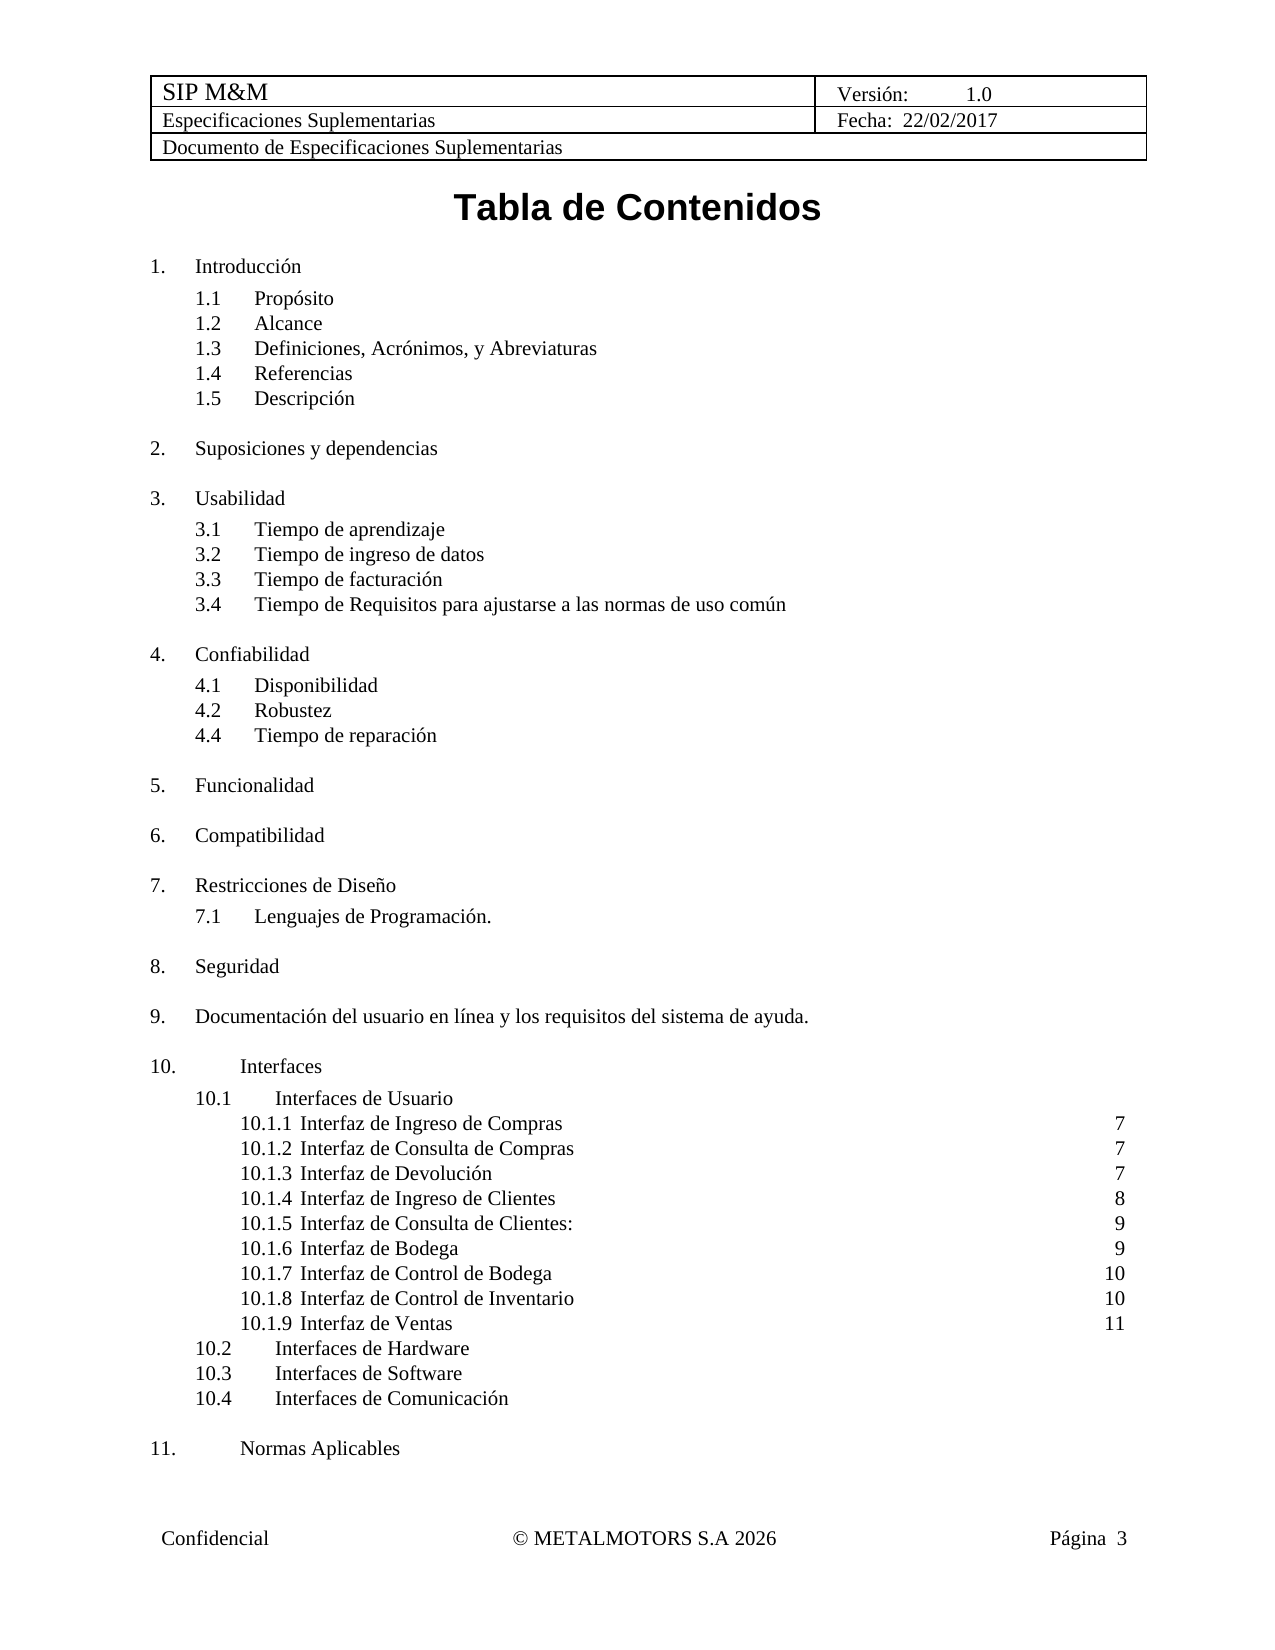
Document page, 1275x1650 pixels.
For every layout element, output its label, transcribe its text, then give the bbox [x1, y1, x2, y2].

text 3.3 Tiempo de facturación 5 [195, 566, 1050, 591]
text 10.1.3 Interfaz de Devolución 7 [240, 1160, 1125, 1185]
text 2. Suposiciones y dependencias 5 [150, 435, 1050, 460]
text 10.1.8 Interfaz de Control de Inventario 10 [240, 1285, 1125, 1310]
text 10.1 Interfaces de Usuario 7 [195, 1085, 1050, 1110]
text 10.1.5 Interfaz de Consulta de Clientes: 9 [240, 1210, 1125, 1235]
text 10.3 Interfaces de Software 11 [195, 1360, 1050, 1385]
text 10.1.2 Interfaz de Consulta de Compras 7 [240, 1135, 1125, 1160]
text 4.2 Robustez 6 [195, 697, 1050, 722]
text 3.2 Tiempo de ingreso de datos 5 [195, 541, 1050, 566]
text 3.1 Tiempo de aprendizaje 5 [195, 516, 1050, 541]
text 7. Restricciones de Diseño 6 [150, 872, 1050, 897]
title Tabla de Contenidos [150, 185, 1125, 228]
text 10.1.7 Interfaz de Control de Bodega 10 [240, 1260, 1125, 1285]
text 10.4 Interfaces de Comunicación 11 [195, 1385, 1050, 1410]
text 6. Compatibilidad 6 [150, 822, 1050, 847]
text 1.3 Definiciones, Acrónimos, y Abreviaturas 4 [195, 335, 1050, 360]
text 4.4 Tiempo de reparación 6 [195, 722, 1050, 747]
text 1.2 Alcance 4 [195, 310, 1050, 335]
text 4. Confiabilidad 5 [150, 641, 1050, 666]
text 3. Usabilidad 5 [150, 485, 1050, 510]
text 1.1 Propósito 4 [195, 285, 1050, 310]
text 10.1.1 Interfaz de Ingreso de Compras 7 [240, 1110, 1125, 1135]
text 10.2 Interfaces de Hardware 11 [195, 1335, 1050, 1360]
text 10. Interfaces 7 [150, 1053, 1050, 1078]
text 5. Funcionalidad 6 [150, 772, 1050, 797]
text 10.1.6 Interfaz de Bodega 9 [240, 1235, 1125, 1260]
text 11. Normas Aplicables 11 [150, 1435, 1050, 1460]
text 10.1.9 Interfaz de Ventas 11 [240, 1310, 1125, 1335]
text 7.1 Lenguajes de Programación. 6 [195, 903, 1050, 928]
text 4.1 Disponibilidad 5 [195, 672, 1050, 697]
text 1.4 Referencias 4 [195, 360, 1050, 385]
text 1. Introducción 4 [150, 253, 1050, 278]
text 3.4 Tiempo de Requisitos para ajustarse a las normas de uso común 5 [195, 591, 1050, 616]
text 8. Seguridad 6 [150, 953, 1050, 978]
text 9. Documentación del usuario en línea y los requisitos del sistema de ayuda. 6 [150, 1003, 1050, 1028]
text 1.5 Descripción 4 [195, 385, 1050, 410]
text 10.1.4 Interfaz de Ingreso de Clientes 8 [240, 1185, 1125, 1210]
